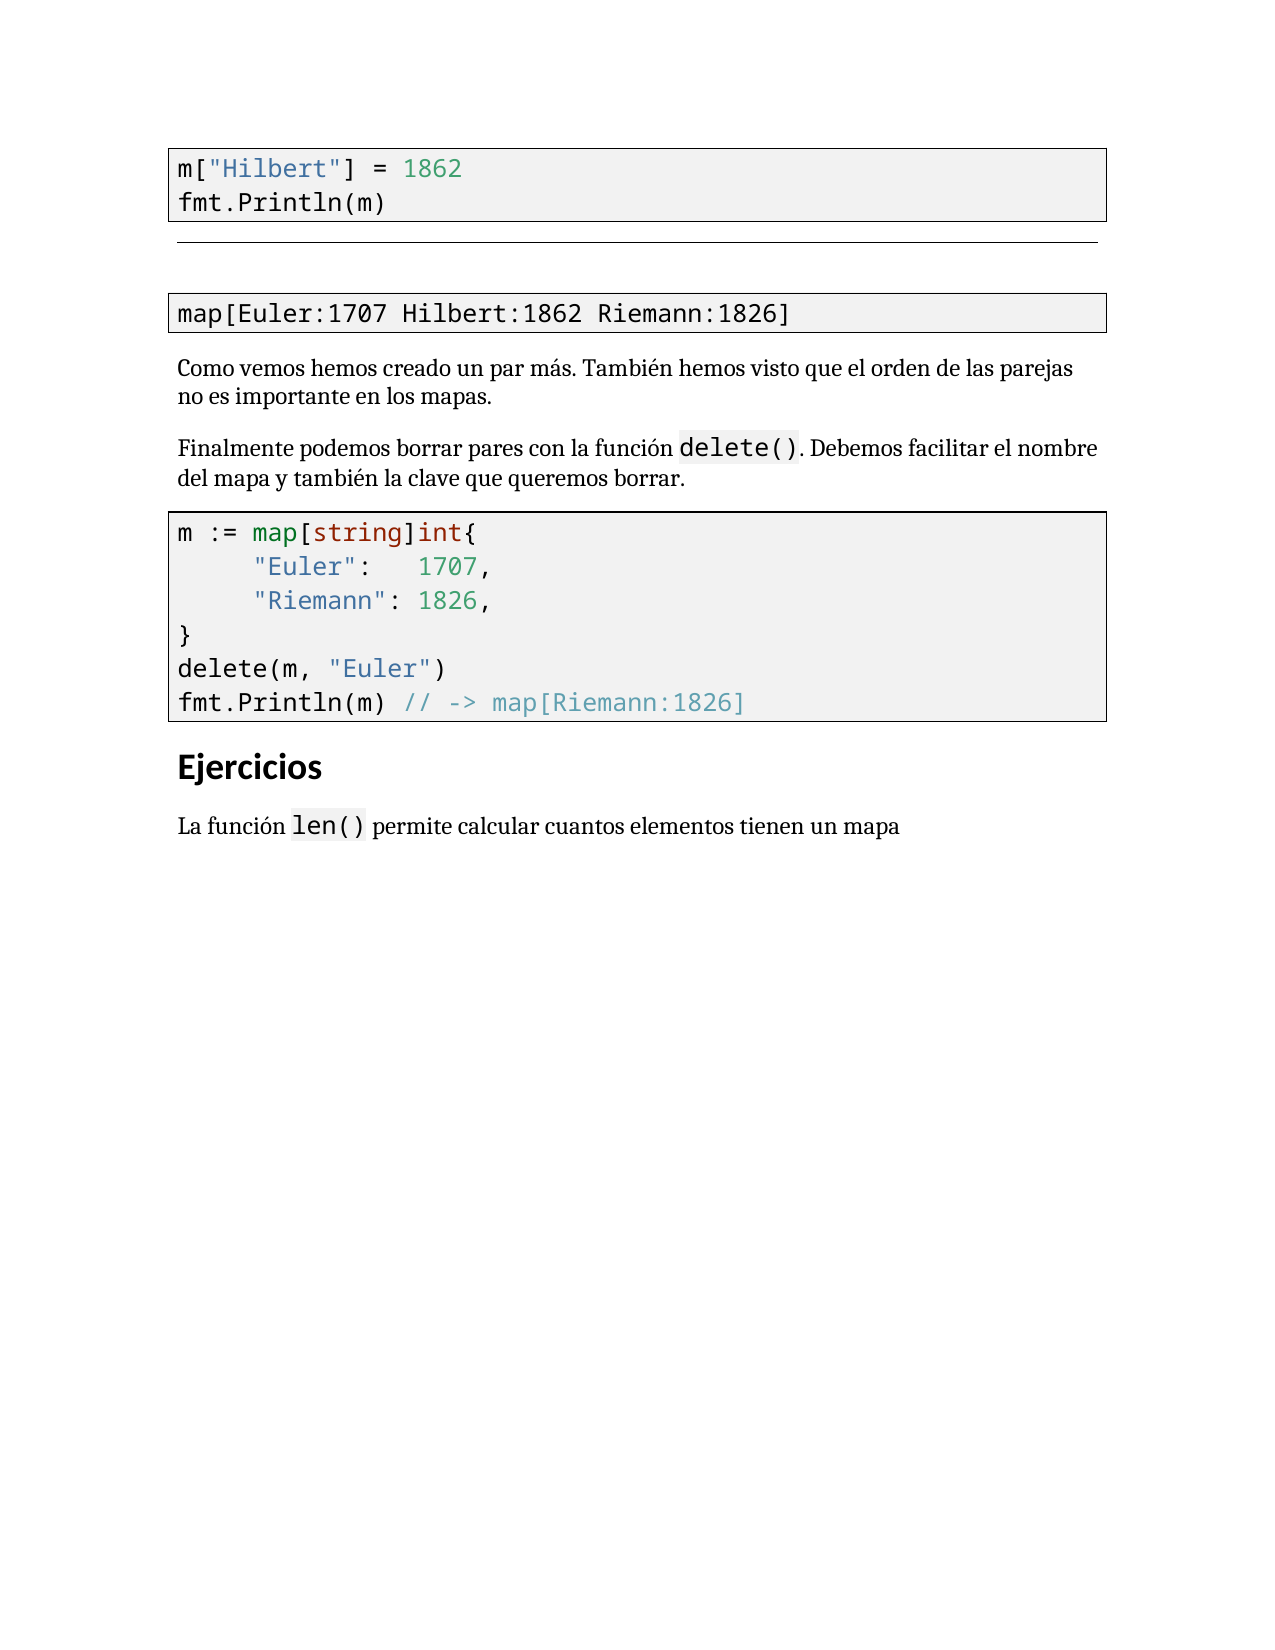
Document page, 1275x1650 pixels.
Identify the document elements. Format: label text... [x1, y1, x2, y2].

text m := map[string]int{ "Euler": 1707, "Riemann": 1826, } delete(m, "Euler") fmt.Println(m) // -> map[Riemann:1826] [169, 513, 1106, 721]
text Como vemos hemos creado un par más. También hemos visto que el orden de las parejas no es importante en los mapas. [177, 353, 1098, 411]
text La función len() permite calcular cuantos elementos tienen un mapa [177, 807, 1098, 841]
text Finalmente podemos borrar pares con la función delete(). Debemos facilitar el nombre del mapa y también la clave que queremos borrar. [177, 430, 1098, 493]
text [169, 149, 1106, 221]
subtitle Ejercicios [177, 743, 1098, 789]
text map[Euler:1707 Hilbert:1862 Riemann:1826] [169, 294, 1106, 332]
